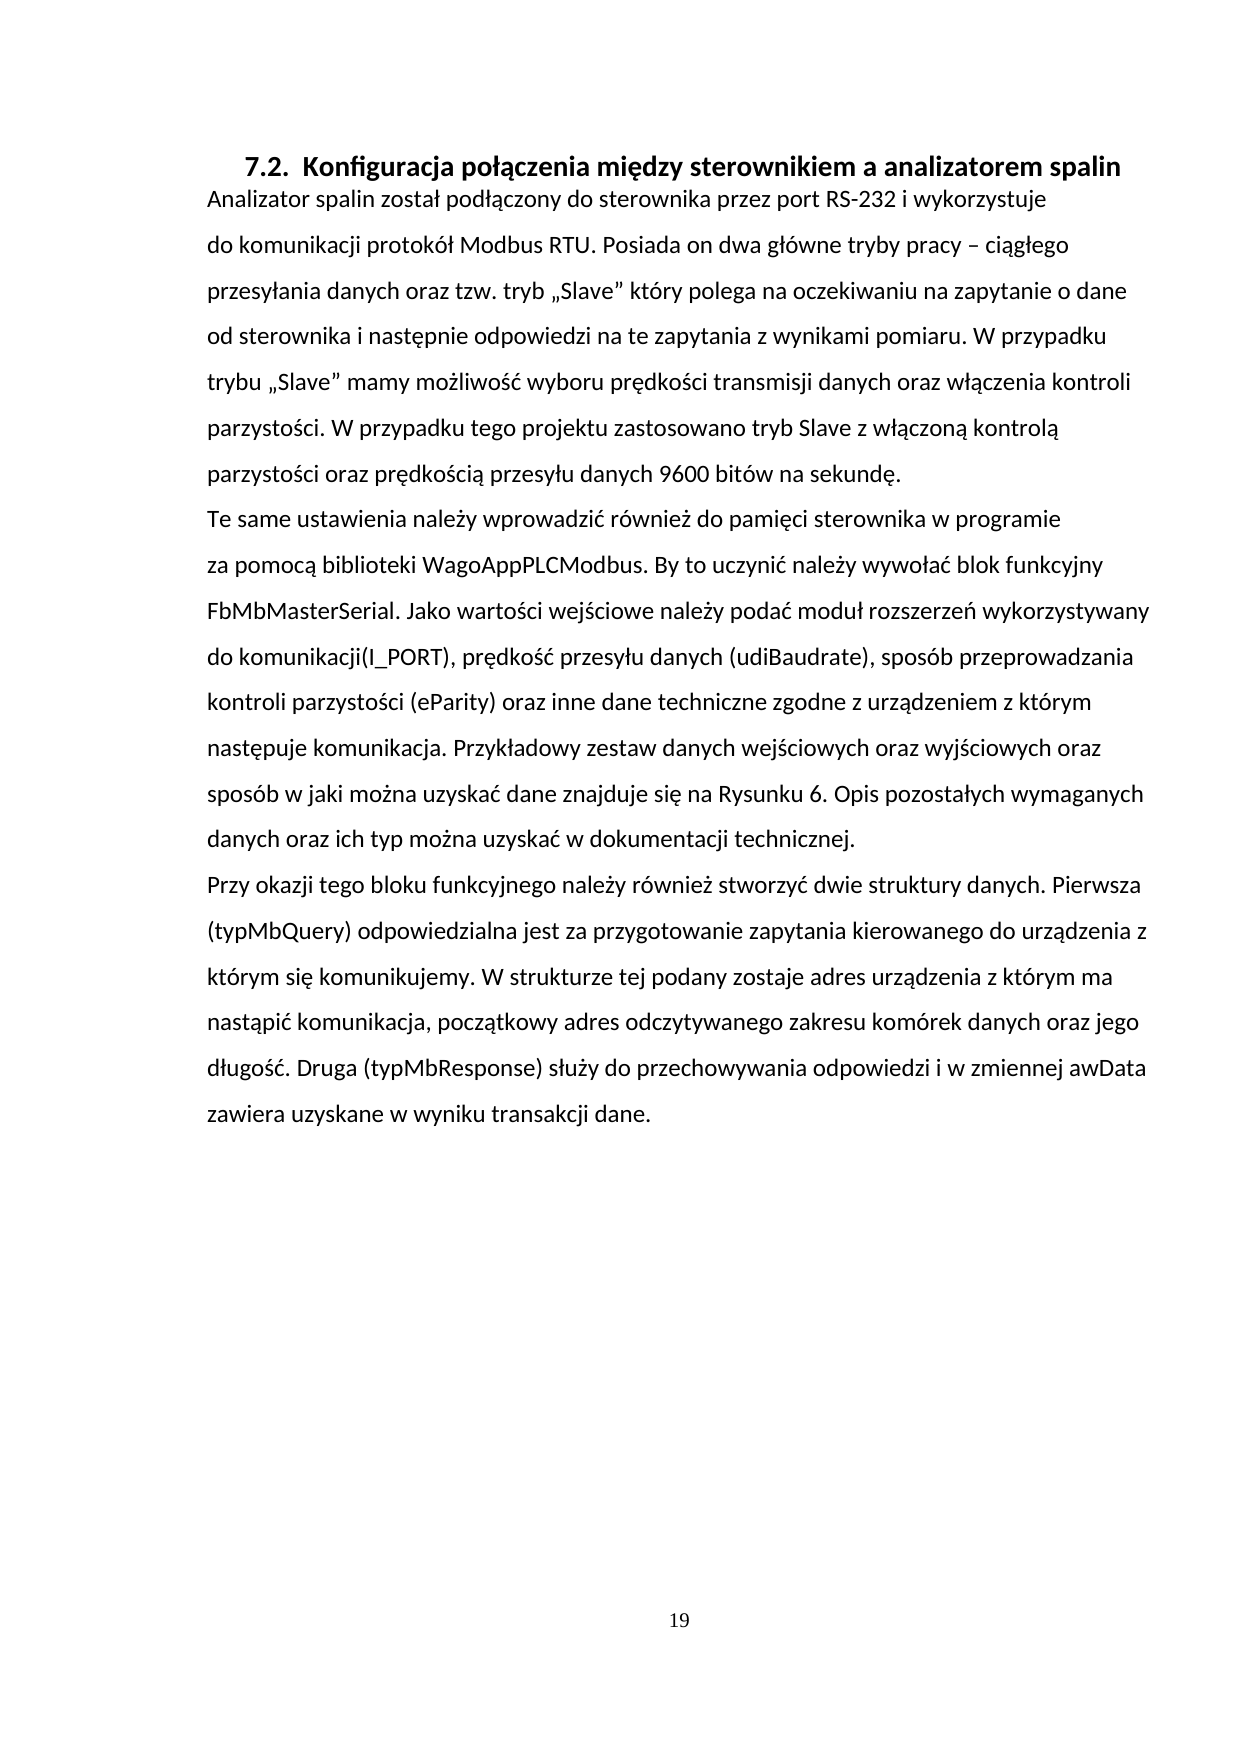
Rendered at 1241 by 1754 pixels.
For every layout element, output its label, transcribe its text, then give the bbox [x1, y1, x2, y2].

text Analizator spalin został podłączony do sterownika przez port RS-232 i wykorzystuje do komunikacji protokół Modbus RTU. Posiada on dwa główne tryby pracy – ciągłego przesyłania danych oraz tzw. tryb „Slave” który polega na oczekiwaniu na zapytanie o dane od sterownika i następnie odpowiedzi na te zapytania z wynikami pomiaru. W przypadku trybu „Slave” mamy możliwość wyboru prędkości transmisji danych oraz włączenia kontroli parzystości. W przypadku tego projektu zastosowano tryb Slave z włączoną kontrolą parzystości oraz prędkością przesyłu danych 9600 bitów na sekundę. [207, 183, 1152, 488]
text Te same ustawienia należy wprowadzić również do pamięci sterownika w programie za pomocą biblioteki WagoAppPLCModbus. By to uczynić należy wywołać blok funkcyjny FbMbMasterSerial. Jako wartości wejściowe należy podać moduł rozszerzeń wykorzystywany do komunikacji(I_PORT), prędkość przesyłu danych (udiBaudrate), sposób przeprowadzania kontroli parzystości (eParity) oraz inne dane techniczne zgodne z urządzeniem z którym następuje komunikacja. Przykładowy zestaw danych wejściowych oraz wyjściowych oraz sposób w jaki można uzyskać dane znajduje się na Rysunku 6. Opis pozostałych wymaganych danych oraz ich typ można uzyskać w dokumentacji technicznej. [207, 503, 1152, 854]
text Konfiguracja połączenia między sterownikiem a analizatorem spalin [244, 148, 1152, 183]
text Przy okazji tego bloku funkcyjnego należy również stworzyć dwie struktury danych. Pierwsza (typMbQuery) odpowiedzialna jest za przygotowanie zapytania kierowanego do urządzenia z którym się komunikujemy. W strukturze tej podany zostaje adres urządzenia z którym ma nastąpić komunikacja, początkowy adres odczytywanego zakresu komórek danych oraz jego długość. Druga (typMbResponse) służy do przechowywania odpowiedzi i w zmiennej awData zawiera uzyskane w wyniku transakcji dane. [207, 869, 1152, 1128]
